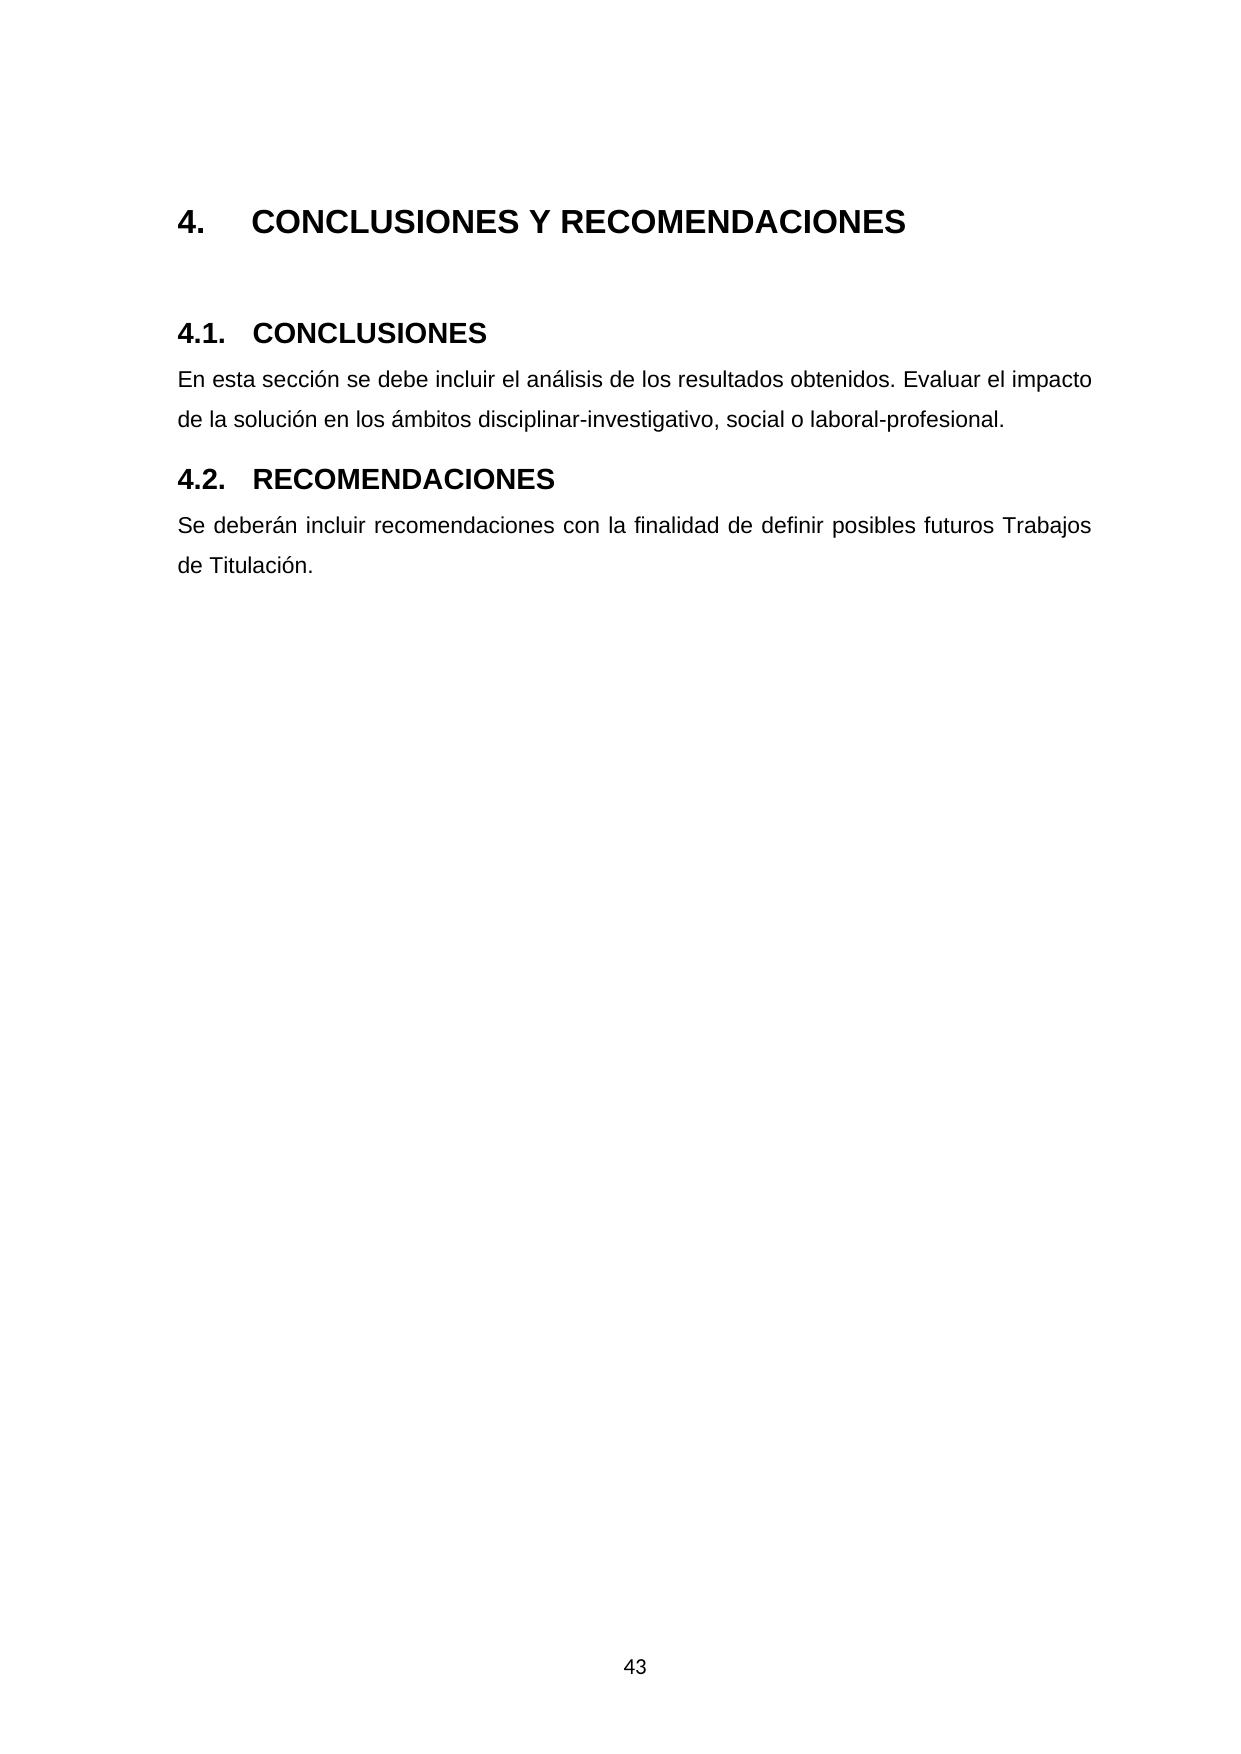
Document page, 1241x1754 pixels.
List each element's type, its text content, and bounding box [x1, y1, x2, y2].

subtitle CONCLUSIONES [177, 316, 1092, 349]
subtitle CONCLUSIONES Y RECOMENDACIONES [177, 202, 1092, 241]
text En esta sección se debe incluir el análisis de los resultados obtenidos. Evaluar el impacto de la solución en los ámbitos disciplinar-investigativo, social o laboral-profesional. [177, 366, 1092, 432]
text Se deberán incluir recomendaciones con la finalidad de definir posibles futuros Trabajos de Titulación. [177, 512, 1092, 578]
subtitle RECOMENDACIONES [177, 462, 1092, 495]
